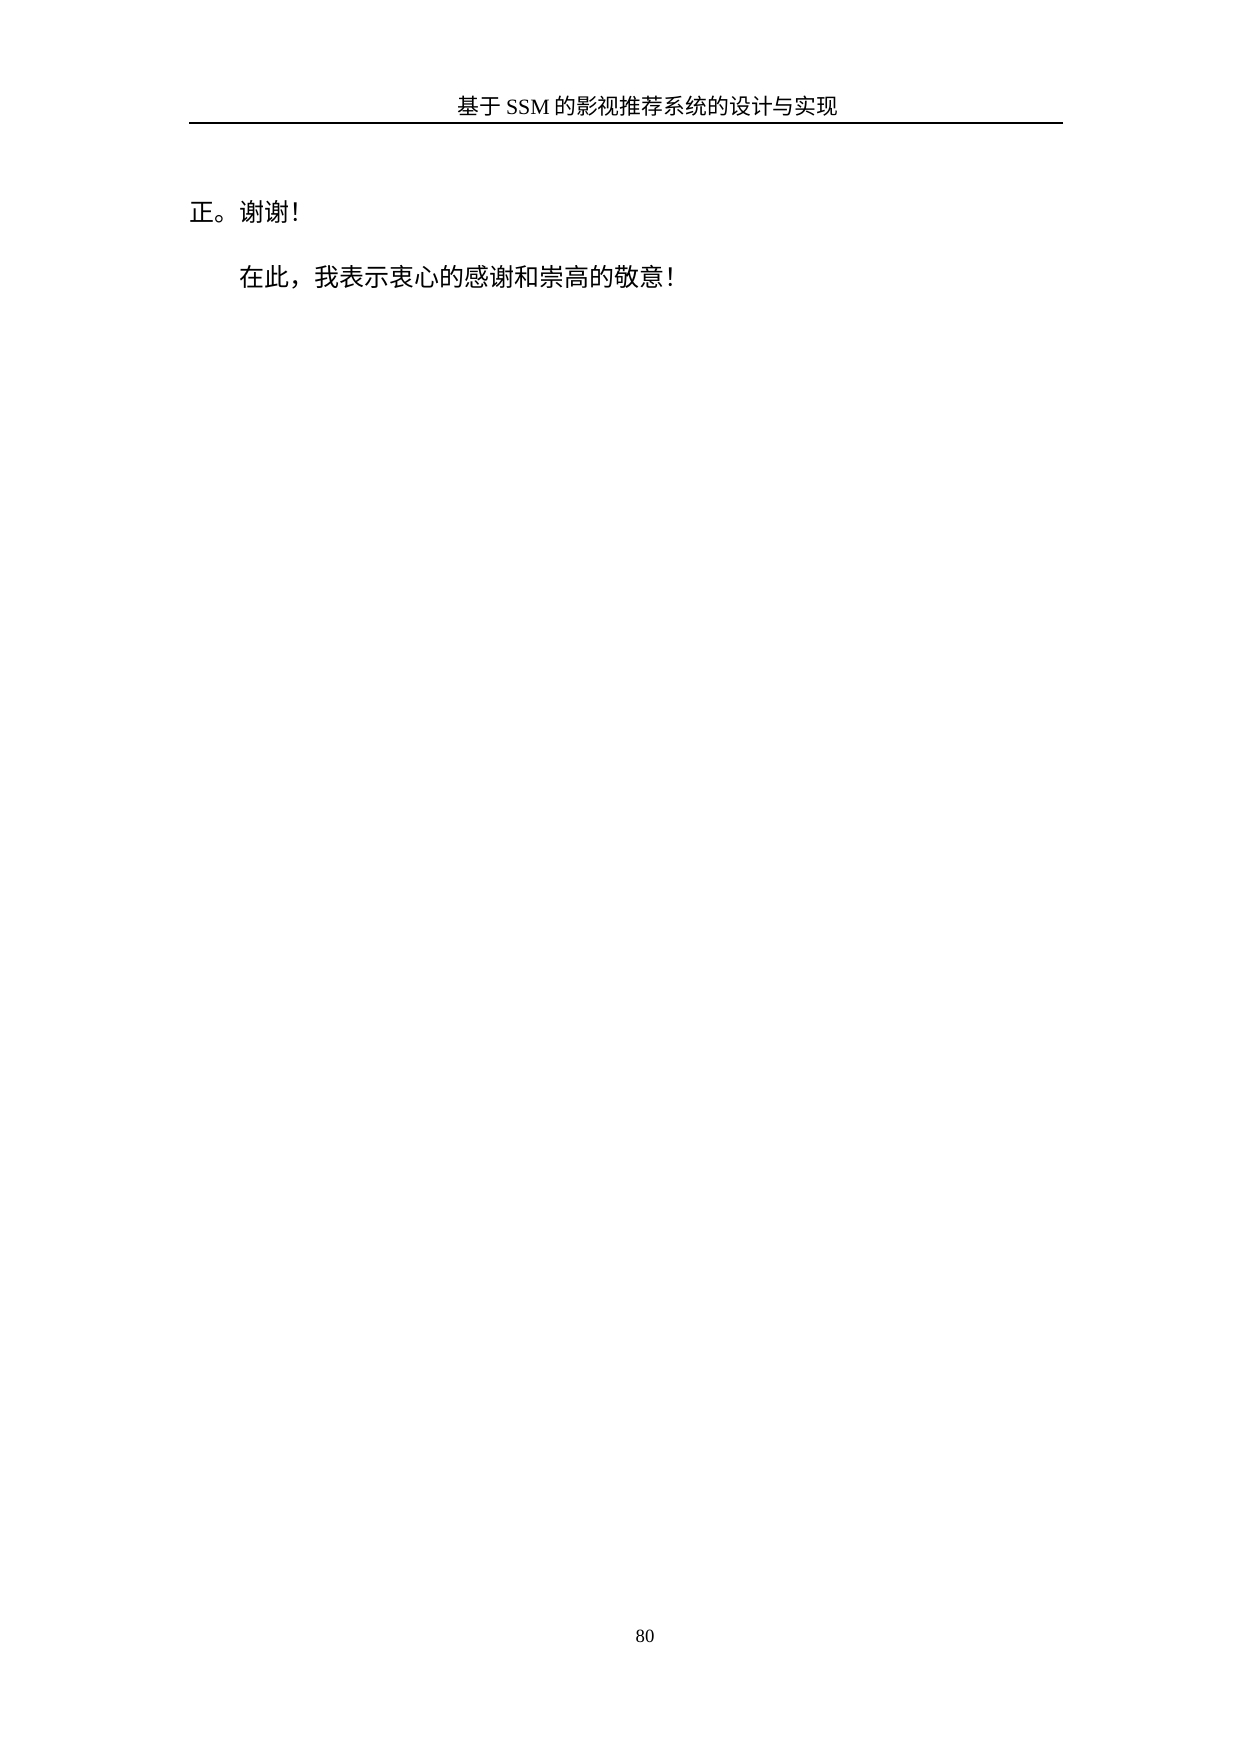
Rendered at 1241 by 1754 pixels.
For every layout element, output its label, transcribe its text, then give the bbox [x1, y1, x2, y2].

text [189, 178, 1063, 243]
text 在此，我表示衷心的感谢和崇高的敬意！ [189, 243, 1063, 308]
